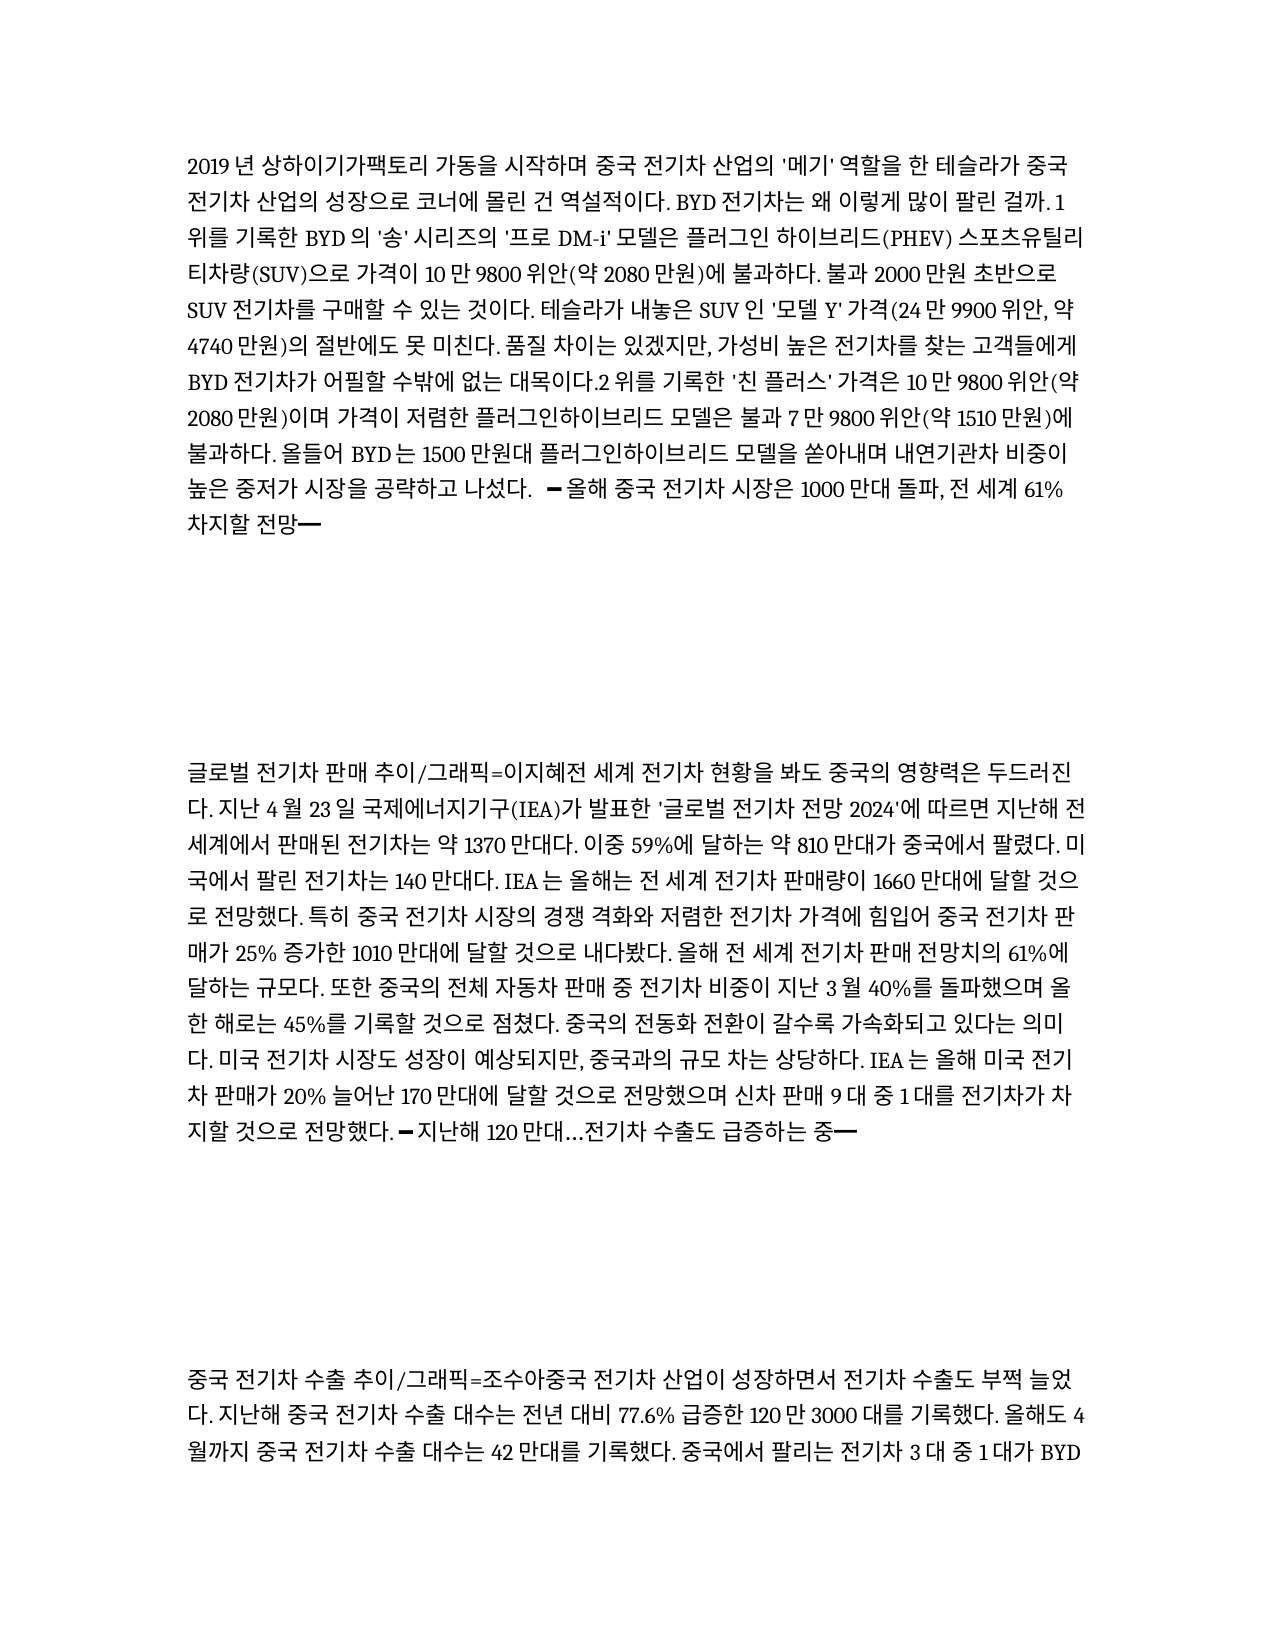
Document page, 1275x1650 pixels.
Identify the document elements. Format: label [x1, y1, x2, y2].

text [187, 150, 1087, 1467]
